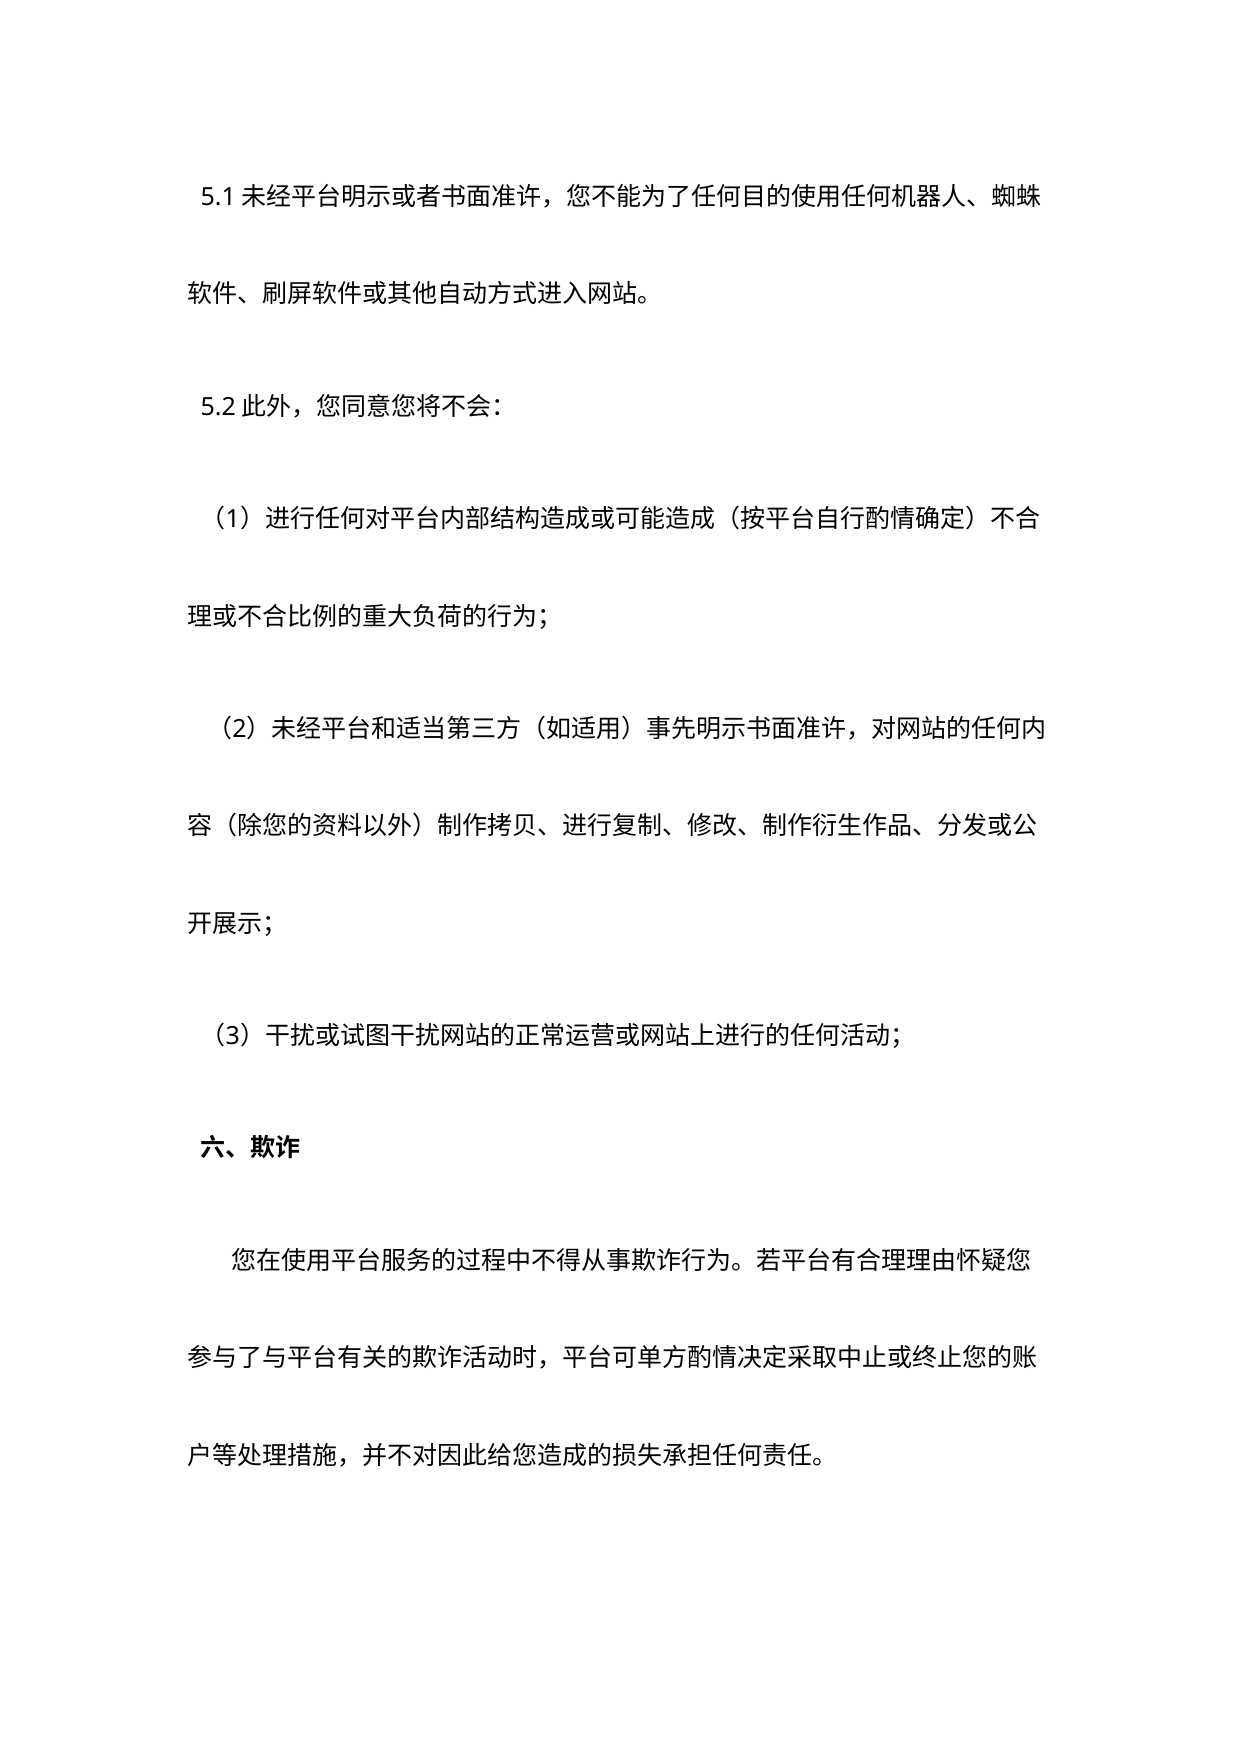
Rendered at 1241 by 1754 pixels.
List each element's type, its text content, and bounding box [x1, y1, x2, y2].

text 5.2此外，您同意您将不会： [187, 372, 1053, 437]
text 您在使用平台服务的过程中不得从事欺诈行为。若平台有合理理由怀疑您参与了与平台有关的欺诈活动时，平台可单方酌情决定采取中止或终止您的账户等处理措施，并不对因此给您造成的损失承担任何责任。 [187, 1226, 1053, 1486]
text （2）未经平台和适当第三方（如适用）事先明示书面准许，对网站的任何内容（除您的资料以外）制作拷贝、进行复制、修改、制作衍生作品、分发或公开展示； [187, 694, 1053, 954]
text 六、欺诈 [187, 1113, 1053, 1178]
text （1）进行任何对平台内部结构造成或可能造成（按平台自行酌情确定）不合理或不合比例的重大负荷的行为； [187, 484, 1053, 647]
text （3）干扰或试图干扰网站的正常运营或网站上进行的任何活动； [187, 1001, 1053, 1066]
text 5.1未经平台明示或者书面准许，您不能为了任何目的使用任何机器人、蜘蛛软件、刷屏软件或其他自动方式进入网站。 [187, 162, 1053, 324]
